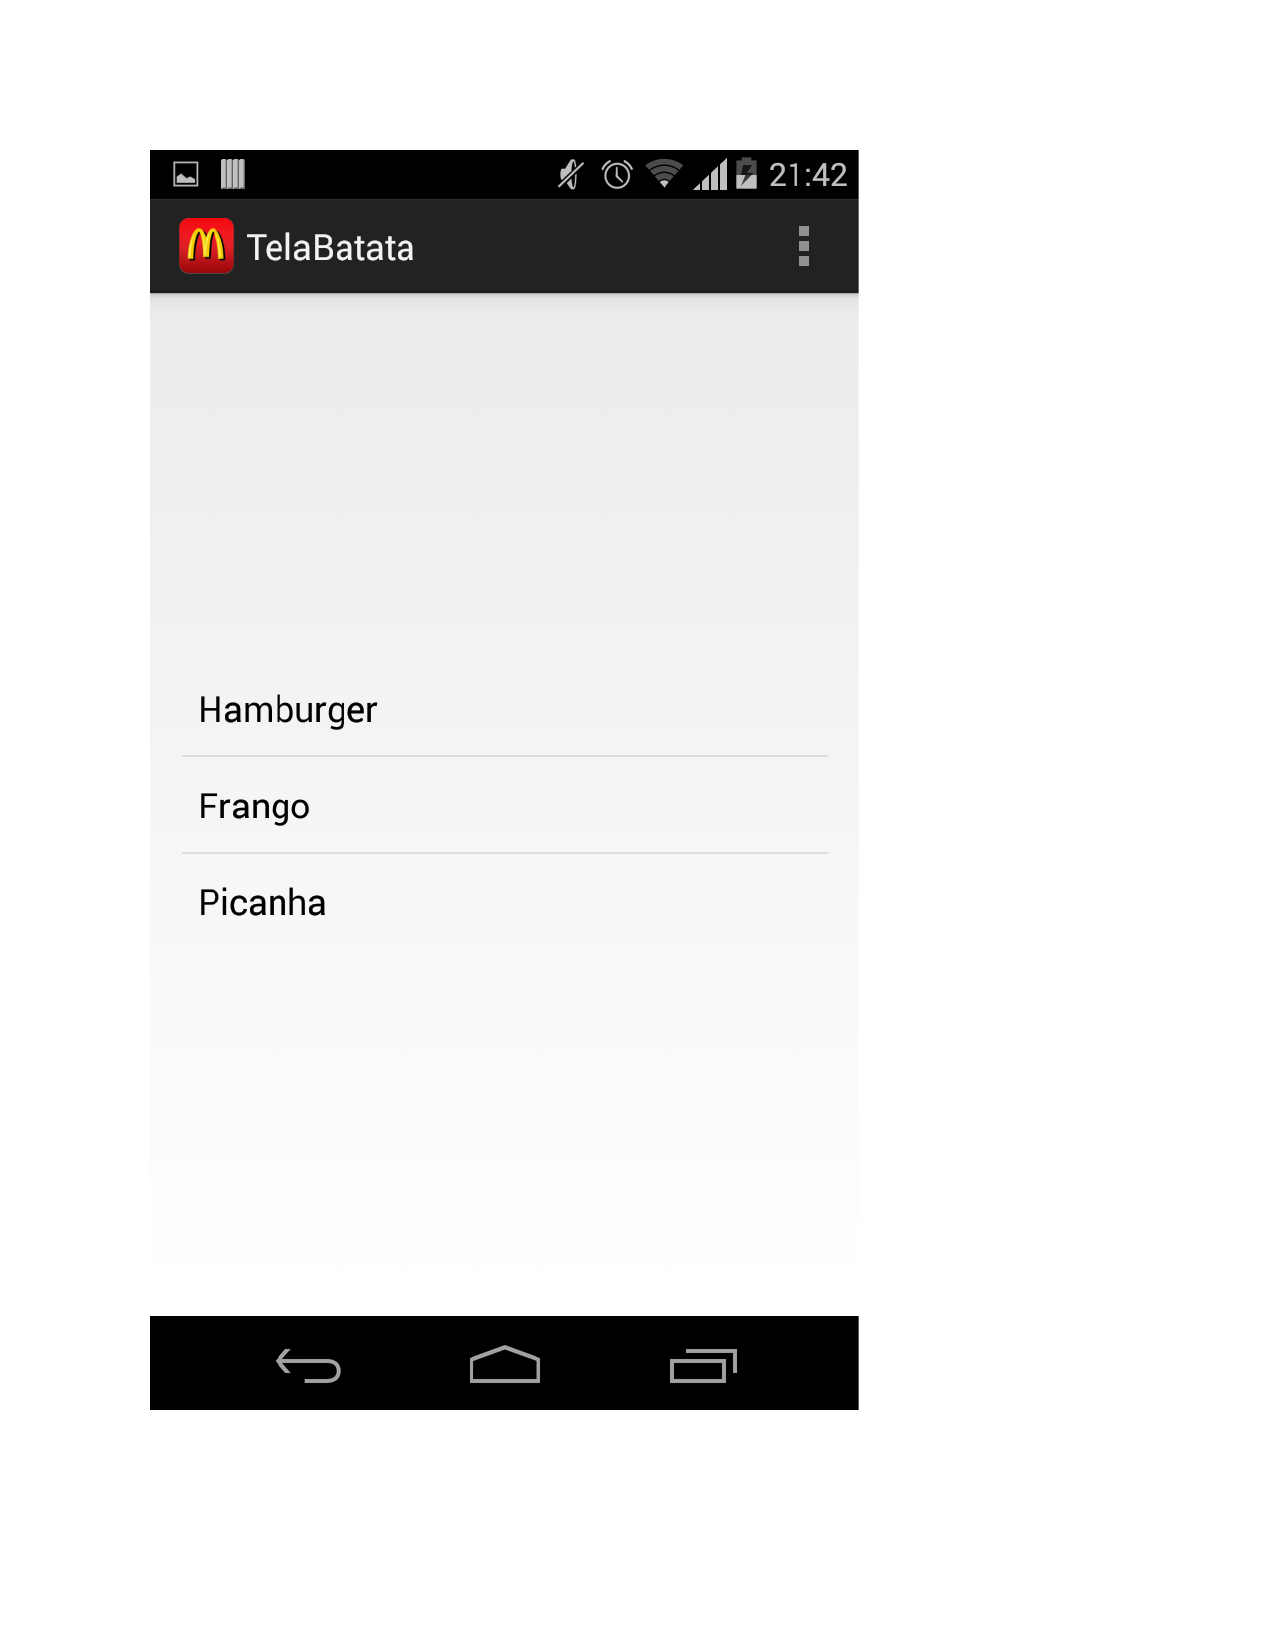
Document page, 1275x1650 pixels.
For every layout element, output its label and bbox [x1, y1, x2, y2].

picture [150, 150, 859, 1410]
